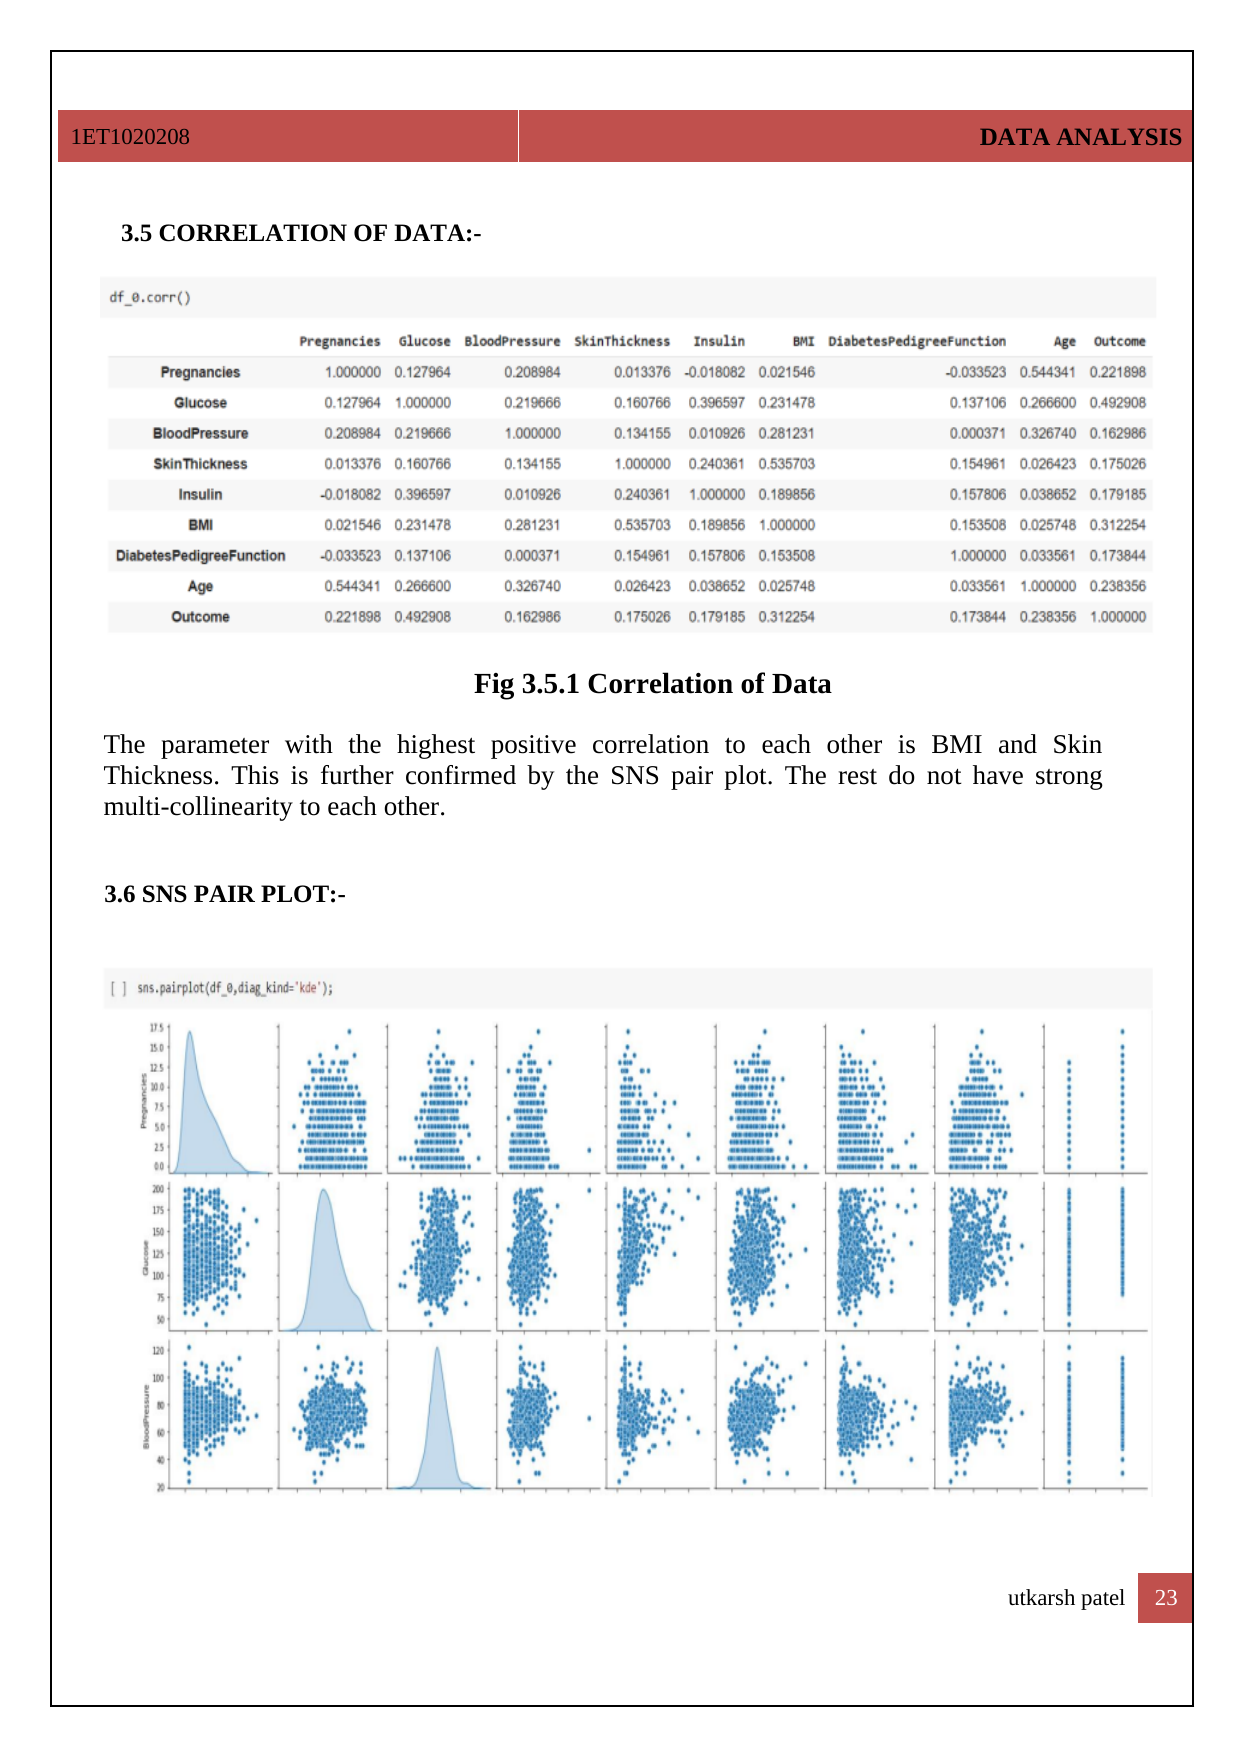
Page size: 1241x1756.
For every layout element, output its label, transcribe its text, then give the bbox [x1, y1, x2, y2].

text The parameter with the highest positive correlation to each other is BMI and Skin Thickness. This is further confirmed by the SNS pair plot. The rest do not have strong multi-collinearity to each other. [103, 728, 1104, 822]
text 3.5 CORRELATION OF DATA:- [58, 218, 1192, 247]
text Fig 3.5.1 Correlation of Data [58, 666, 1192, 699]
picture [100, 275, 1157, 637]
text 3.6 SNS PAIR PLOT:- [58, 879, 1192, 908]
picture [100, 965, 1160, 1497]
